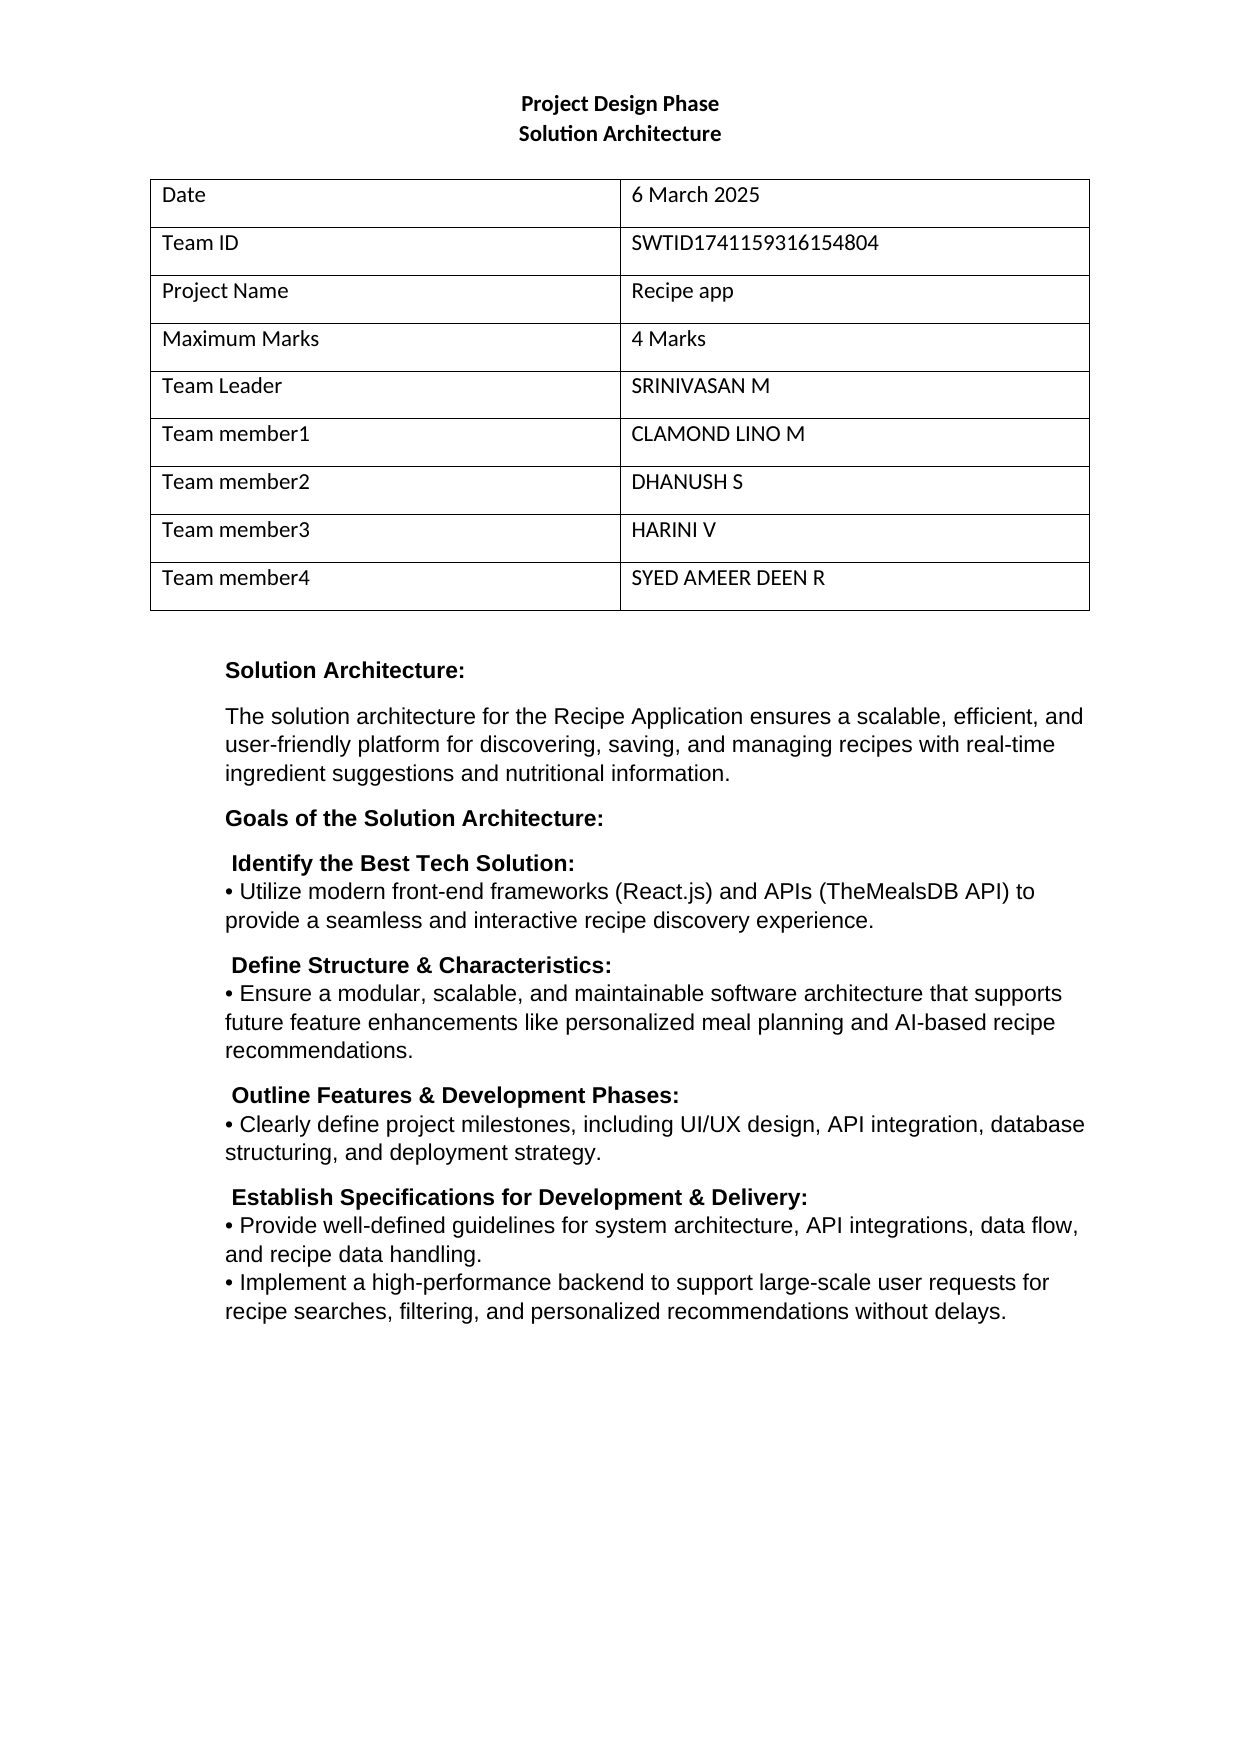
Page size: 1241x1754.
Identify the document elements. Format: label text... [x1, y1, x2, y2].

text The solution architecture for the Recipe Application ensures a scalable, efficient, and user-friendly platform for discovering, saving, and managing recipes with real-time ingredient suggestions and nutritional information. [225, 703, 1090, 786]
table_cell Team member2 [151, 467, 620, 514]
table_cell Project Name [151, 276, 620, 323]
table_cell 4 Marks [621, 324, 1089, 371]
table_cell Team member4 [151, 563, 620, 609]
table_cell Team Leader [151, 372, 620, 418]
table_cell Team member1 [151, 419, 620, 466]
table_cell SWTID1741159316154804 [621, 228, 1089, 275]
table_header Date [151, 180, 620, 227]
table_header 6 March 2025 [621, 180, 1089, 227]
text Define Structure & Characteristics: • Ensure a modular, scalable, and maintainable software architecture that supports future feature enhancements like personalized meal planning and AI-based recipe recommendations. [225, 952, 1090, 1063]
text Outline Features & Development Phases: • Clearly define project milestones, including UI/UX design, API integration, database structuring, and deployment strategy. [225, 1082, 1090, 1165]
table_cell SYED AMEER DEEN R [621, 563, 1089, 609]
table_cell Recipe app [621, 276, 1089, 323]
text Goals of the Solution Architecture: [225, 804, 1090, 831]
table_cell DHANUSH S [621, 467, 1089, 514]
table_cell HARINI V [621, 515, 1089, 562]
text Establish Specifications for Development & Delivery: • Provide well-defined guidelines for system architecture, API integrations, data flow, and recipe data handling. • Implement a high-performance backend to support large-scale user requests for recipe searches, filtering, and personalized recommendations without delays. [225, 1184, 1090, 1324]
text Identify the Best Tech Solution: • Utilize modern front-end frameworks (React.js) and APIs (TheMealsDB API) to provide a seamless and interactive recipe discovery experience. [225, 850, 1090, 933]
text Solution Architecture [150, 119, 1090, 147]
table_cell CLAMOND LINO M [621, 419, 1089, 466]
table_cell SRINIVASAN M [621, 372, 1089, 418]
table_cell Team member3 [151, 515, 620, 562]
text Solution Architecture: [225, 657, 1090, 684]
table_cell Maximum Marks [151, 324, 620, 371]
table_cell Team ID [151, 228, 620, 275]
text Project Design Phase [150, 89, 1090, 117]
